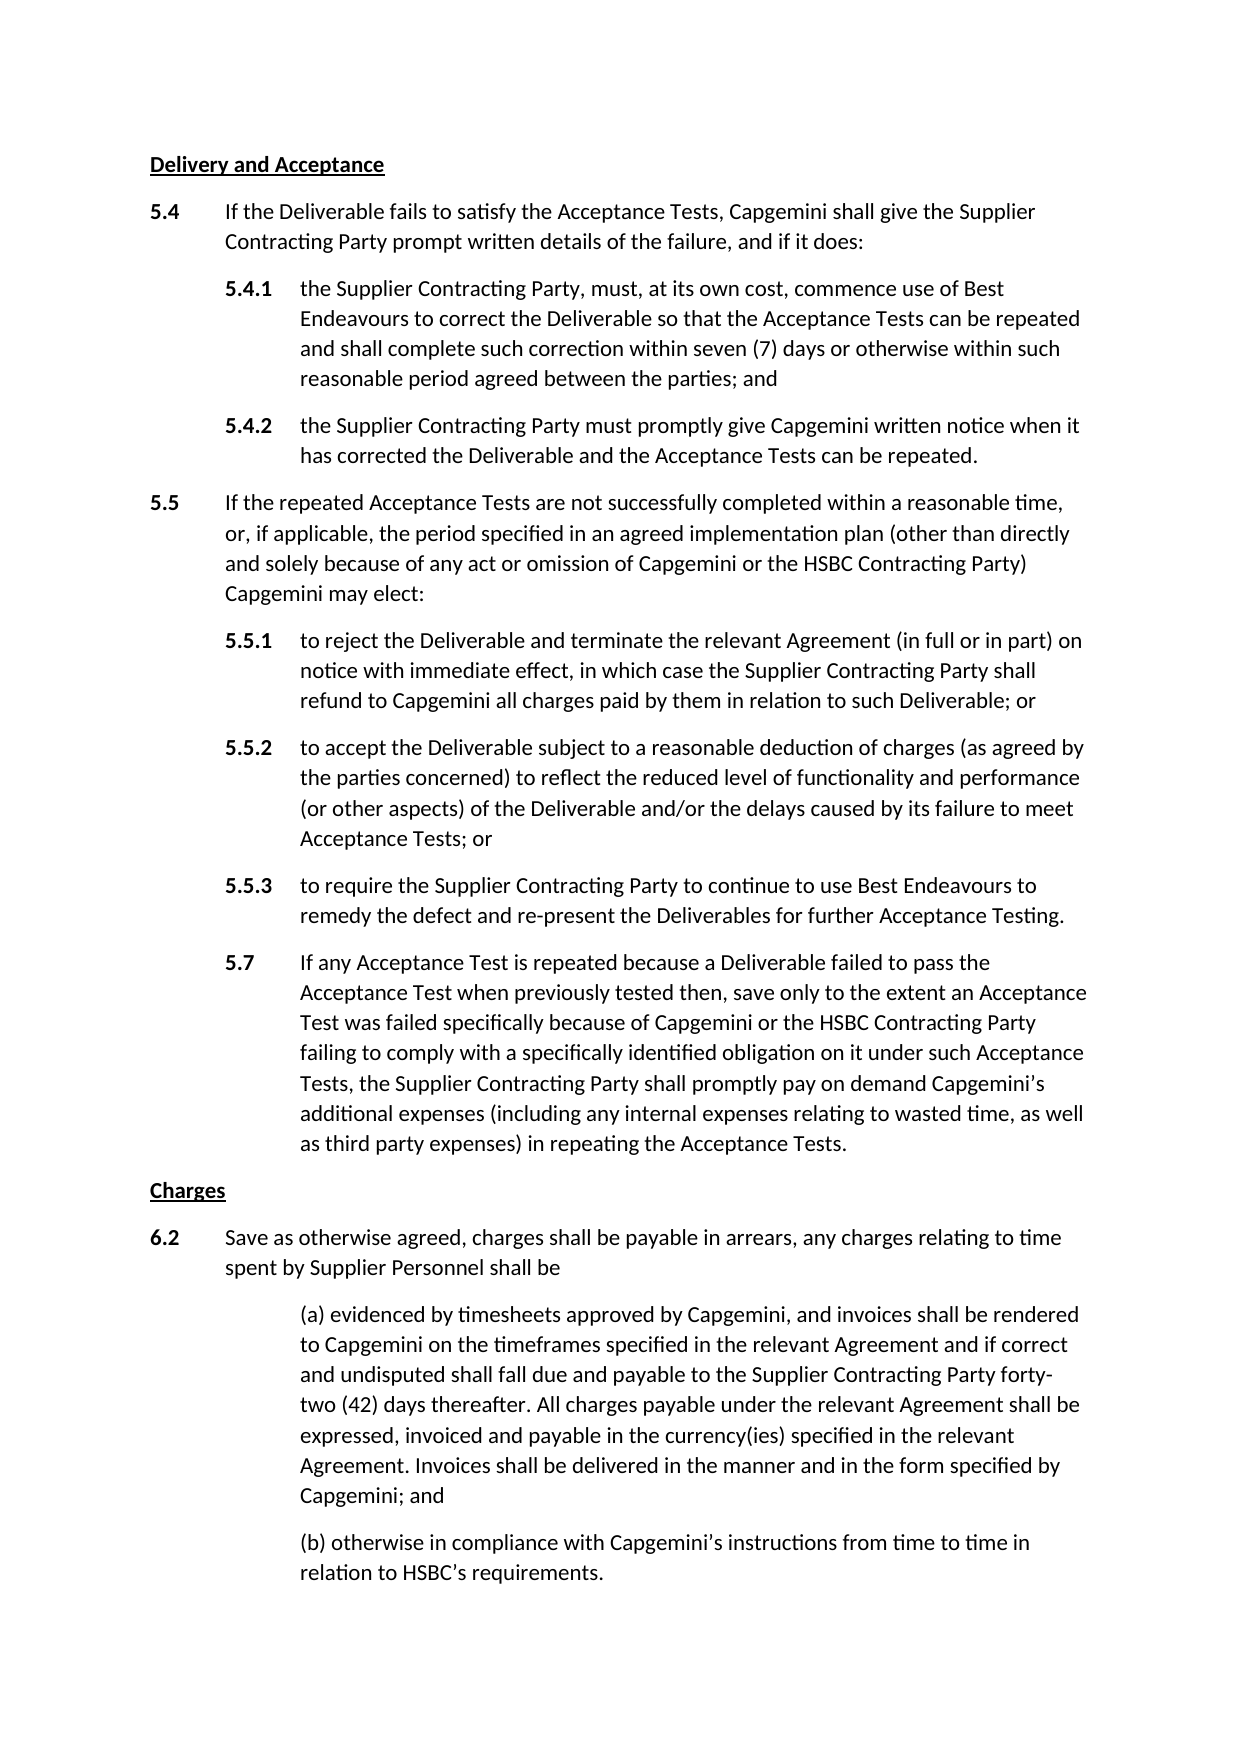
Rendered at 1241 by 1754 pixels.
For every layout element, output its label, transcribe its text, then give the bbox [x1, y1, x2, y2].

text 5.5.3 to require the Supplier Contracting Party to continue to use Best Endeavours to remedy the defect and re-present the Deliverables for further Acceptance Testing. [225, 871, 1090, 929]
text 5.5.2 to accept the Deliverable subject to a reasonable deduction of charges (as agreed by the parties concerned) to reflect the reduced level of functionality and performance (or other aspects) of the Deliverable and/or the delays caused by its failure to meet Acceptance Tests; or [225, 733, 1090, 852]
text 5.7 If any Acceptance Test is repeated because a Deliverable failed to pass the Acceptance Test when previously tested then, save only to the extent an Acceptance Test was failed specifically because of Capgemini or the HSBC Contracting Party failing to comply with a specifically identified obligation on it under such Acceptance Tests, the Supplier Contracting Party shall promptly pay on demand Capgemini’s additional expenses (including any internal expenses relating to wasted time, as well as third party expenses) in repeating the Acceptance Tests. [225, 948, 1090, 1157]
text 6.2 Save as otherwise agreed, charges shall be payable in arrears, any charges relating to time spent by Supplier Personnel shall be [150, 1223, 1090, 1281]
text 5.5.1 to reject the Deliverable and terminate the relevant Agreement (in full or in part) on notice with immediate effect, in which case the Supplier Contracting Party shall refund to Capgemini all charges paid by them in relation to such Deliverable; or [225, 626, 1090, 714]
text (b) otherwise in compliance with Capgemini’s instructions from time to time in relation to HSBC’s requirements. [300, 1528, 1090, 1586]
text Charges [150, 1176, 1090, 1204]
text 5.4 If the Deliverable fails to satisfy the Acceptance Tests, Capgemini shall give the Supplier Contracting Party prompt written details of the failure, and if it does: [150, 197, 1090, 255]
text 5.4.1 the Supplier Contracting Party, must, at its own cost, commence use of Best Endeavours to correct the Deliverable so that the Acceptance Tests can be repeated and shall complete such correction within seven (7) days or otherwise within such reasonable period agreed between the parties; and [225, 274, 1090, 393]
text (a) evidenced by timesheets approved by Capgemini, and invoices shall be rendered to Capgemini on the timeframes specified in the relevant Agreement and if correct and undisputed shall fall due and payable to the Supplier Contracting Party forty-two (42) days thereafter. All charges payable under the relevant Agreement shall be expressed, invoiced and payable in the currency(ies) specified in the relevant Agreement. Invoices shall be delivered in the manner and in the form specified by Capgemini; and [300, 1300, 1090, 1509]
text 5.4.2 the Supplier Contracting Party must promptly give Capgemini written notice when it has corrected the Deliverable and the Acceptance Tests can be repeated. [225, 411, 1090, 470]
text 5.5 If the repeated Acceptance Tests are not successfully completed within a reasonable time, or, if applicable, the period specified in an agreed implementation plan (other than directly and solely because of any act or omission of Capgemini or the HSBC Contracting Party) Capgemini may elect: [150, 488, 1090, 607]
text Delivery and Acceptance [150, 150, 1090, 178]
